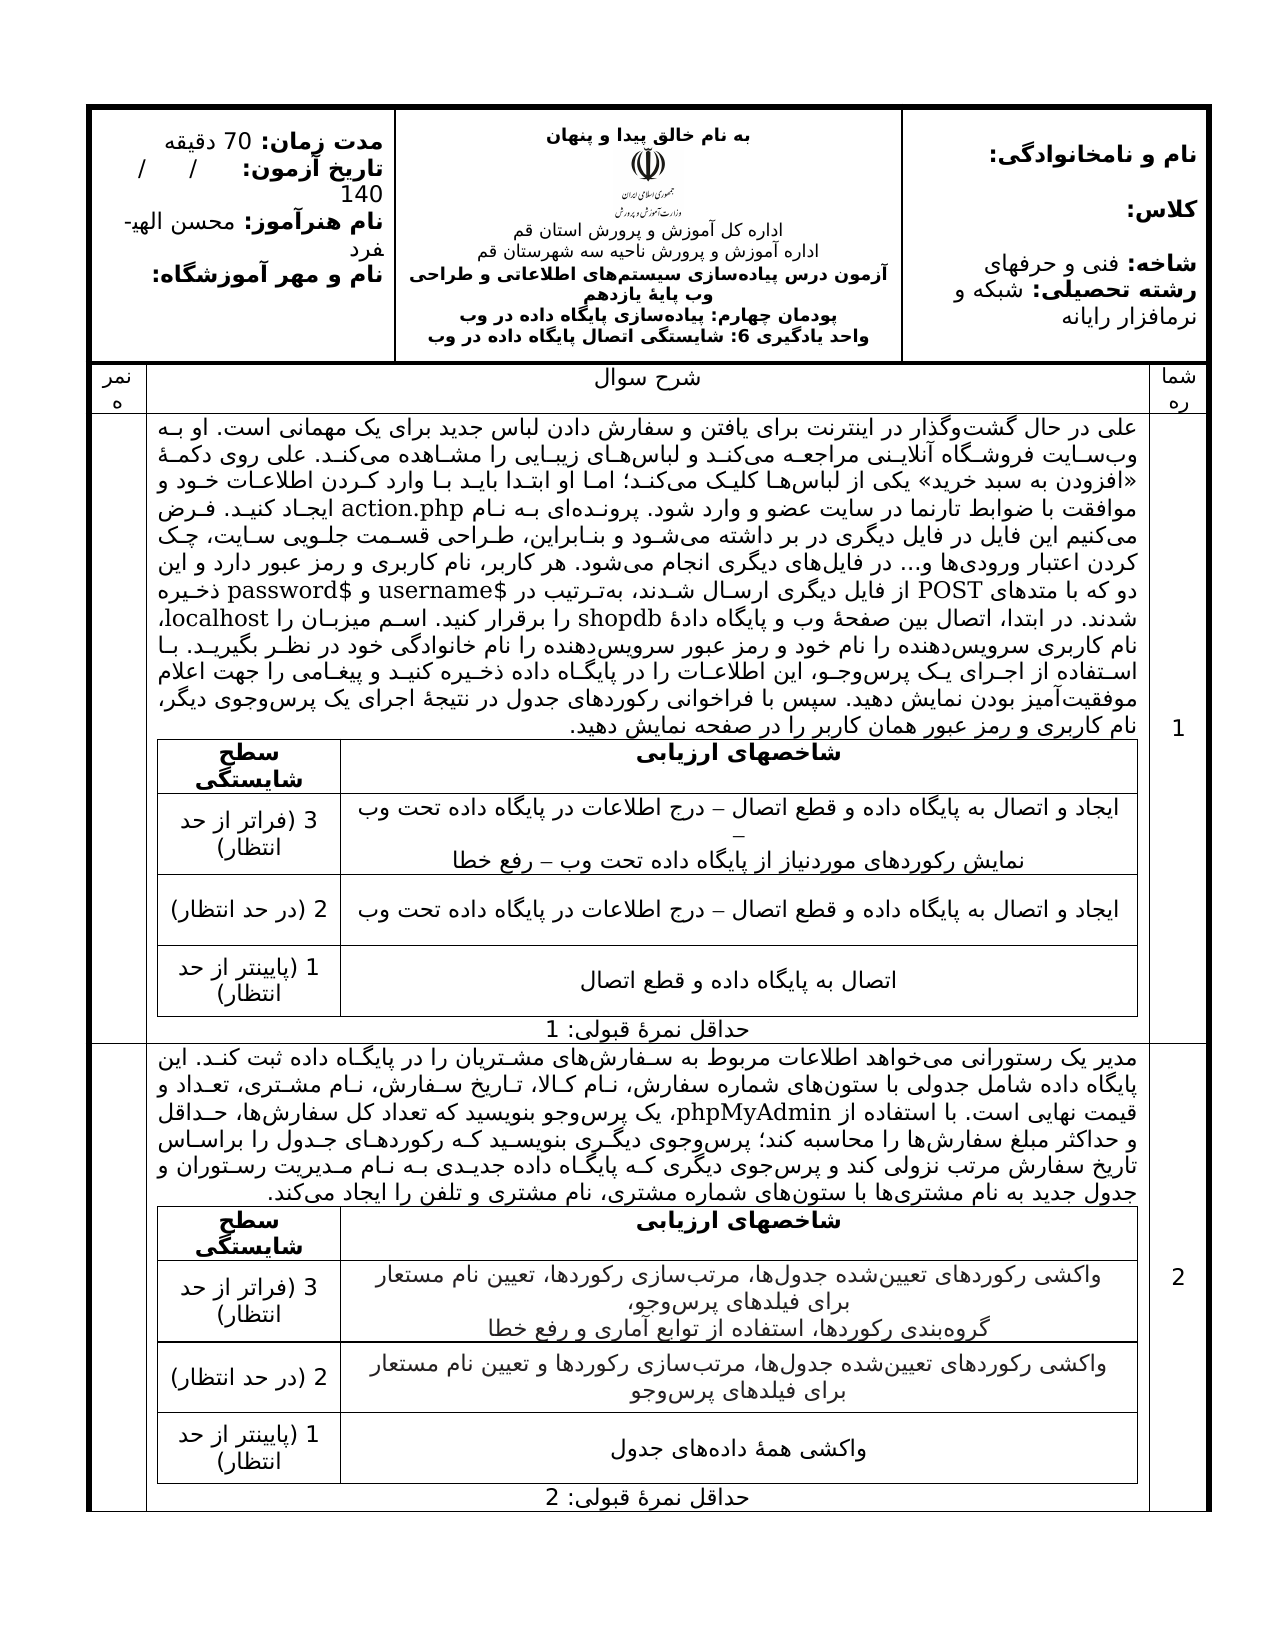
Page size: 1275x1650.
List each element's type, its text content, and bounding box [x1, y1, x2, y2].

table_cell 1 [1150, 414, 1206, 1043]
table_cell مدیر یک رستورانی می‌خواهد اطلاعات مربوط به سفارش‌های مشتریان را در پایگاه داده ثبت کند. این پایگاه داده شامل جدولی با ستون‌های شماره سفارش، نام کالا، تاریخ سفارش، نام مشتری، تعداد و قیمت نهایی است. با استفاده از phpMyAdmin، یک پرس‌وجو بنویسید که تعداد کل سفارش‌ها، حداقل و حداکثر مبلغ سفارش‌ها را محاسبه کند؛ پرس‌وجوی دیگری بنویسید که رکوردهای جدول را براساس تاریخ سفارش مرتب نزولی کند و پرس‌جوی دیگری که پایگاه داده جدیدی به نام مدیریت رستوران و جدول جدید به نام مشتر‌ی‌ها با ستون‌های شماره مشتری، نام مشتری و تلفن را ایجاد می‌‌کند. حداقل نمرۀ قبولی: 2 [147, 1044, 1149, 1511]
table_cell علی در حال گشت‌وگذار در اینترنت برای یافتن و سفارش دادن لباس جدید برای یک مهمانی است. او به وب‌سایت فروشگاه آنلاینی مراجعه می‌کند و لباس‌های زیبایی را مشاهده می‌کند. علی روی دکمۀ «افزودن به سبد خرید» یکی از لباس‌ها کلیک می‌کند؛ اما او ابتدا باید با وارد کردن اطلاعات خود و موافقت با ضوابط تارنما در سایت عضو و وارد شود. پرونده‌ای به نام action.php ایجاد کنید. فرض می‌کنیم این فایل در فایل دیگری در بر داشته می‌شود و بنابراین، طراحی قسمت جلویی سایت، چک کردن اعتبار ورودی‌ها و... در فایل‌های دیگری انجام می‌شود. هر کاربر، نام کاربری و رمز عبور دارد و این دو که با متدهای POST از فایل دیگری ارسال شدند، به‌ترتیب در $username و $password ذخیره شدند. در ابتدا، اتصال بین صفحۀ وب و پایگاه دادۀ shopdb را برقرار کنید. اسم میزبان را localhost، نام کاربری سرویس‌دهنده را نام خود و رمز عبور سرویس‌دهنده را نام خانوادگی خود در نظر بگیرید. با استفاده از اجرای یک پرس‌وجو، این اطلاعات را در پایگاه داده ذخیره کنید و پیغامی را جهت اعلام موفقیت‌آمیز بودن نمایش دهید. سپس با فراخوانی رکوردهای جدول در نتیجۀ اجرای یک پرس‌وجوی دیگر، نام کاربری و رمز عبور همان کاربر را در صفحه نمایش دهید. حداقل نمرۀ قبولی: 1 [147, 414, 1149, 1043]
table_cell شرح سوال [147, 365, 1149, 413]
table_header نام و نامخانوادگی: کلاس: شاخه: فنی و حرفهای رشته تحصیلی: شبکه و نرمافزار رایانه [903, 110, 1206, 361]
table_header به نام خالق پیدا و پنهان اداره کل آموزش و پرورش استان قم اداره آموزش و پرورش ناحیه سه شهرستان قم آزمون درس پیاده‌سازی سیستم‌های اطلاعاتی و طراحی وب پایۀ یازدهم پودمان چهارم: پیاده‌سازی پایگاه داده در وب واحد یادگیری 6: شایستگی اتصال پایگاه داده در وب [396, 110, 901, 361]
table_cell [92, 1044, 146, 1511]
table_cell 2 [1150, 1044, 1206, 1511]
table_cell [92, 414, 146, 1043]
table_header مدت زمان: 70 دقیقه تاریخ آزمون: / / 140 نام هنرآموز: محسن الهیفرد نام و مهر آموزشگاه: [92, 110, 394, 361]
table_cell شماره [1150, 365, 1206, 413]
picture [612, 145, 684, 220]
table_cell نمره [92, 365, 146, 413]
